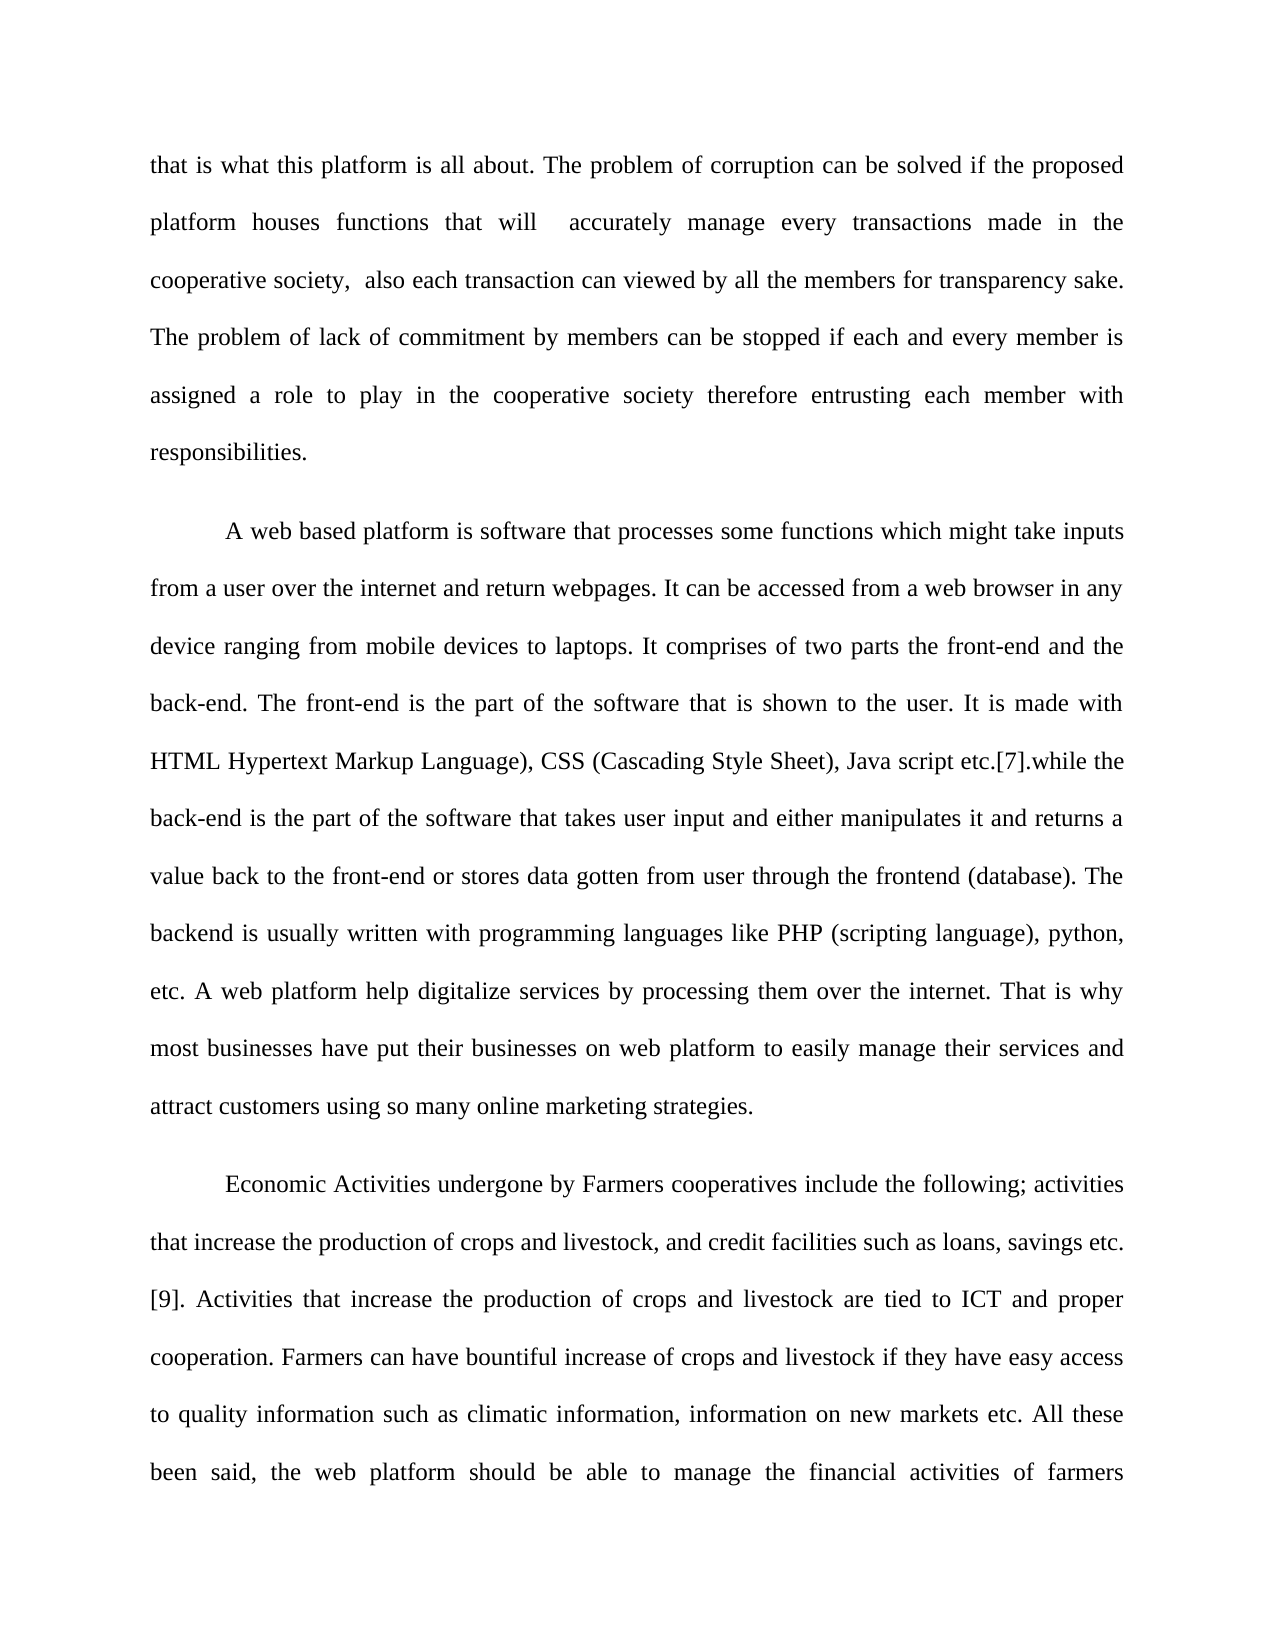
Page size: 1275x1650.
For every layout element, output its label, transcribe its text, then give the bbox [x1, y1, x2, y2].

text A web based platform is software that processes some functions which might take inputs from a user over the internet and return webpages. It can be accessed from a web browser in any device ranging from mobile devices to laptops. It comprises of two parts the front-end and the back-end. The front-end is the part of the software that is shown to the user. It is made with HTML Hypertext Markup Language), CSS (Cascading Style Sheet), Java script etc.[7].while the back-end is the part of the software that takes user input and either manipulates it and returns a value back to the front-end or stores data gotten from user through the frontend (database). The backend is usually written with programming languages like PHP (scripting language), python, etc. A web platform help digitalize services by processing them over the internet. That is why most businesses have put their businesses on web platform to easily manage their services and attract customers using so many online marketing strategies. [150, 516, 1125, 1119]
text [150, 150, 1125, 466]
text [150, 1169, 1125, 1485]
